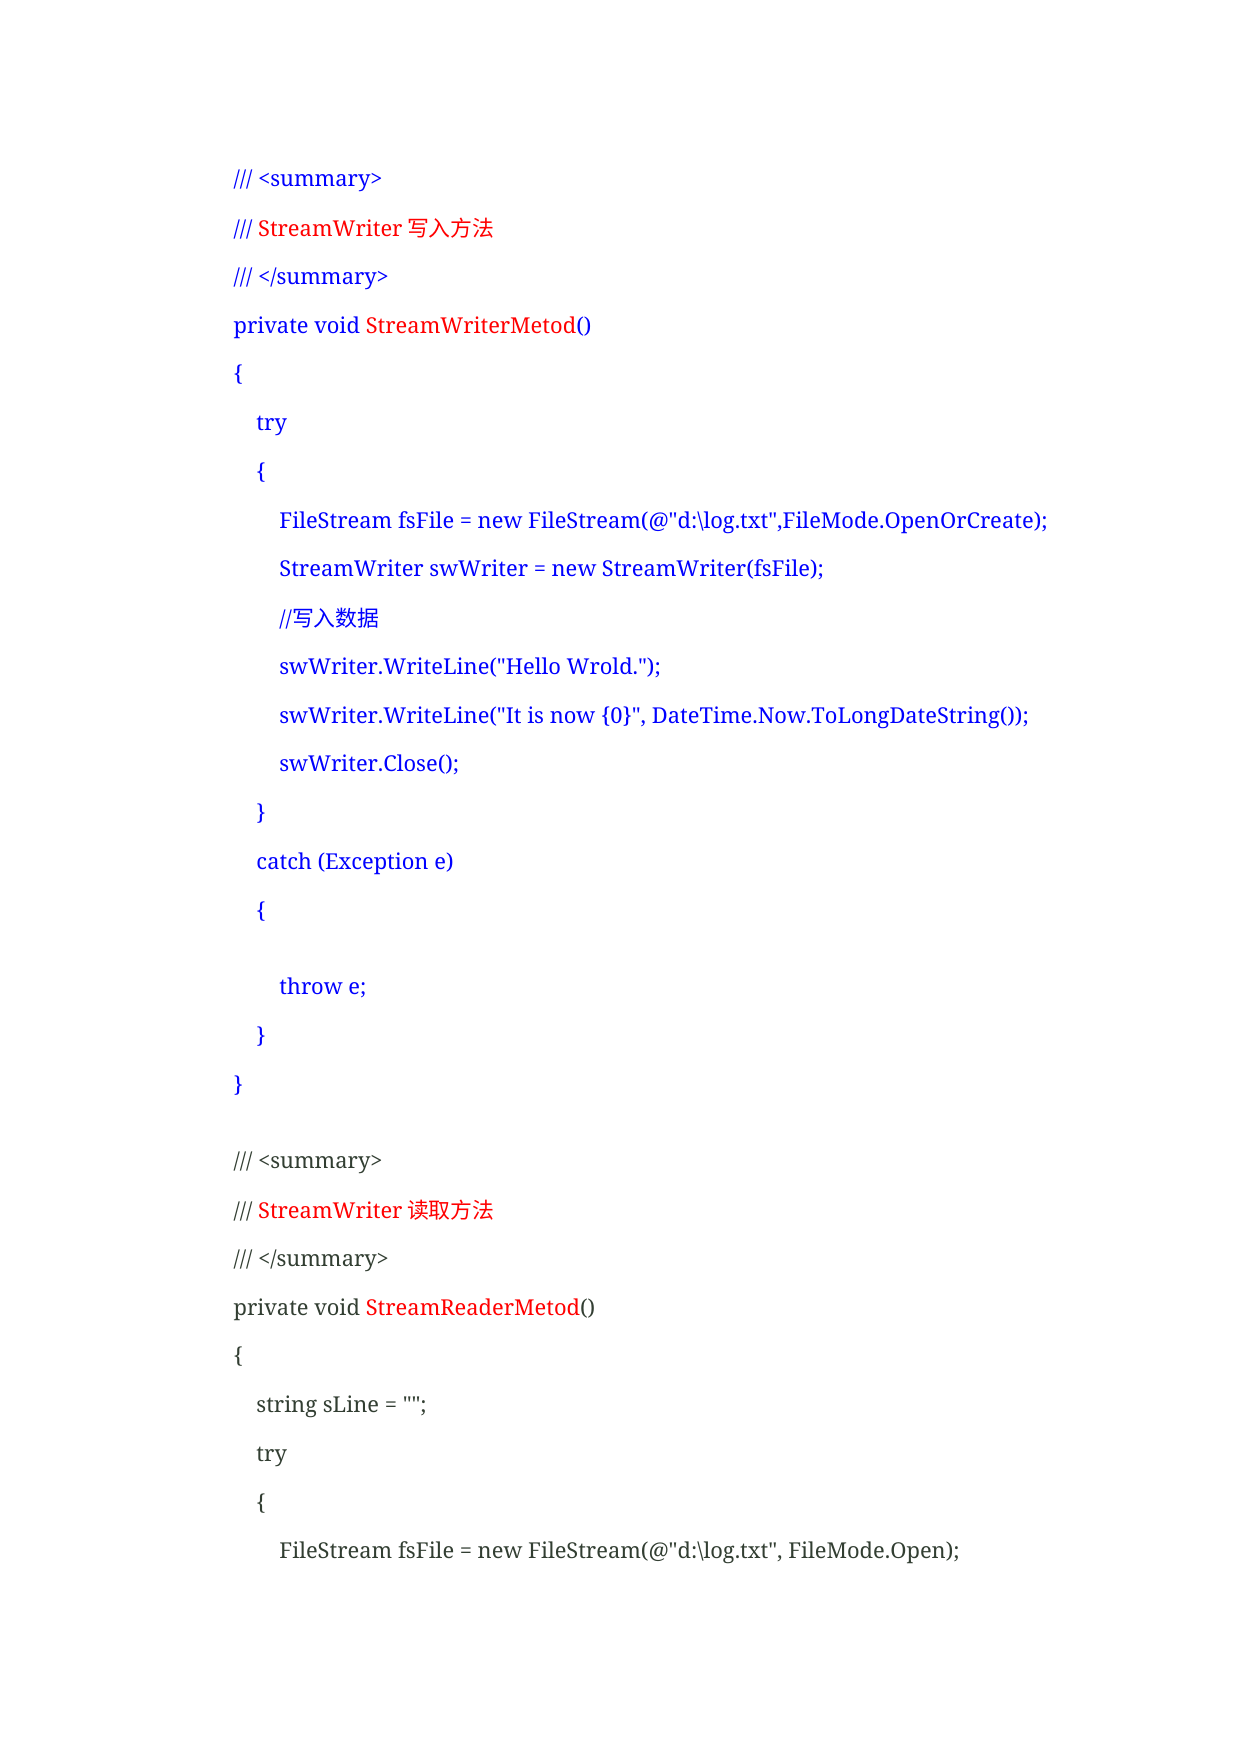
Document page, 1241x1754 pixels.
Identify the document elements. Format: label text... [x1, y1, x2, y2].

text throw e; } } [187, 970, 1053, 1100]
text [187, 1144, 1053, 1566]
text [187, 162, 1053, 926]
